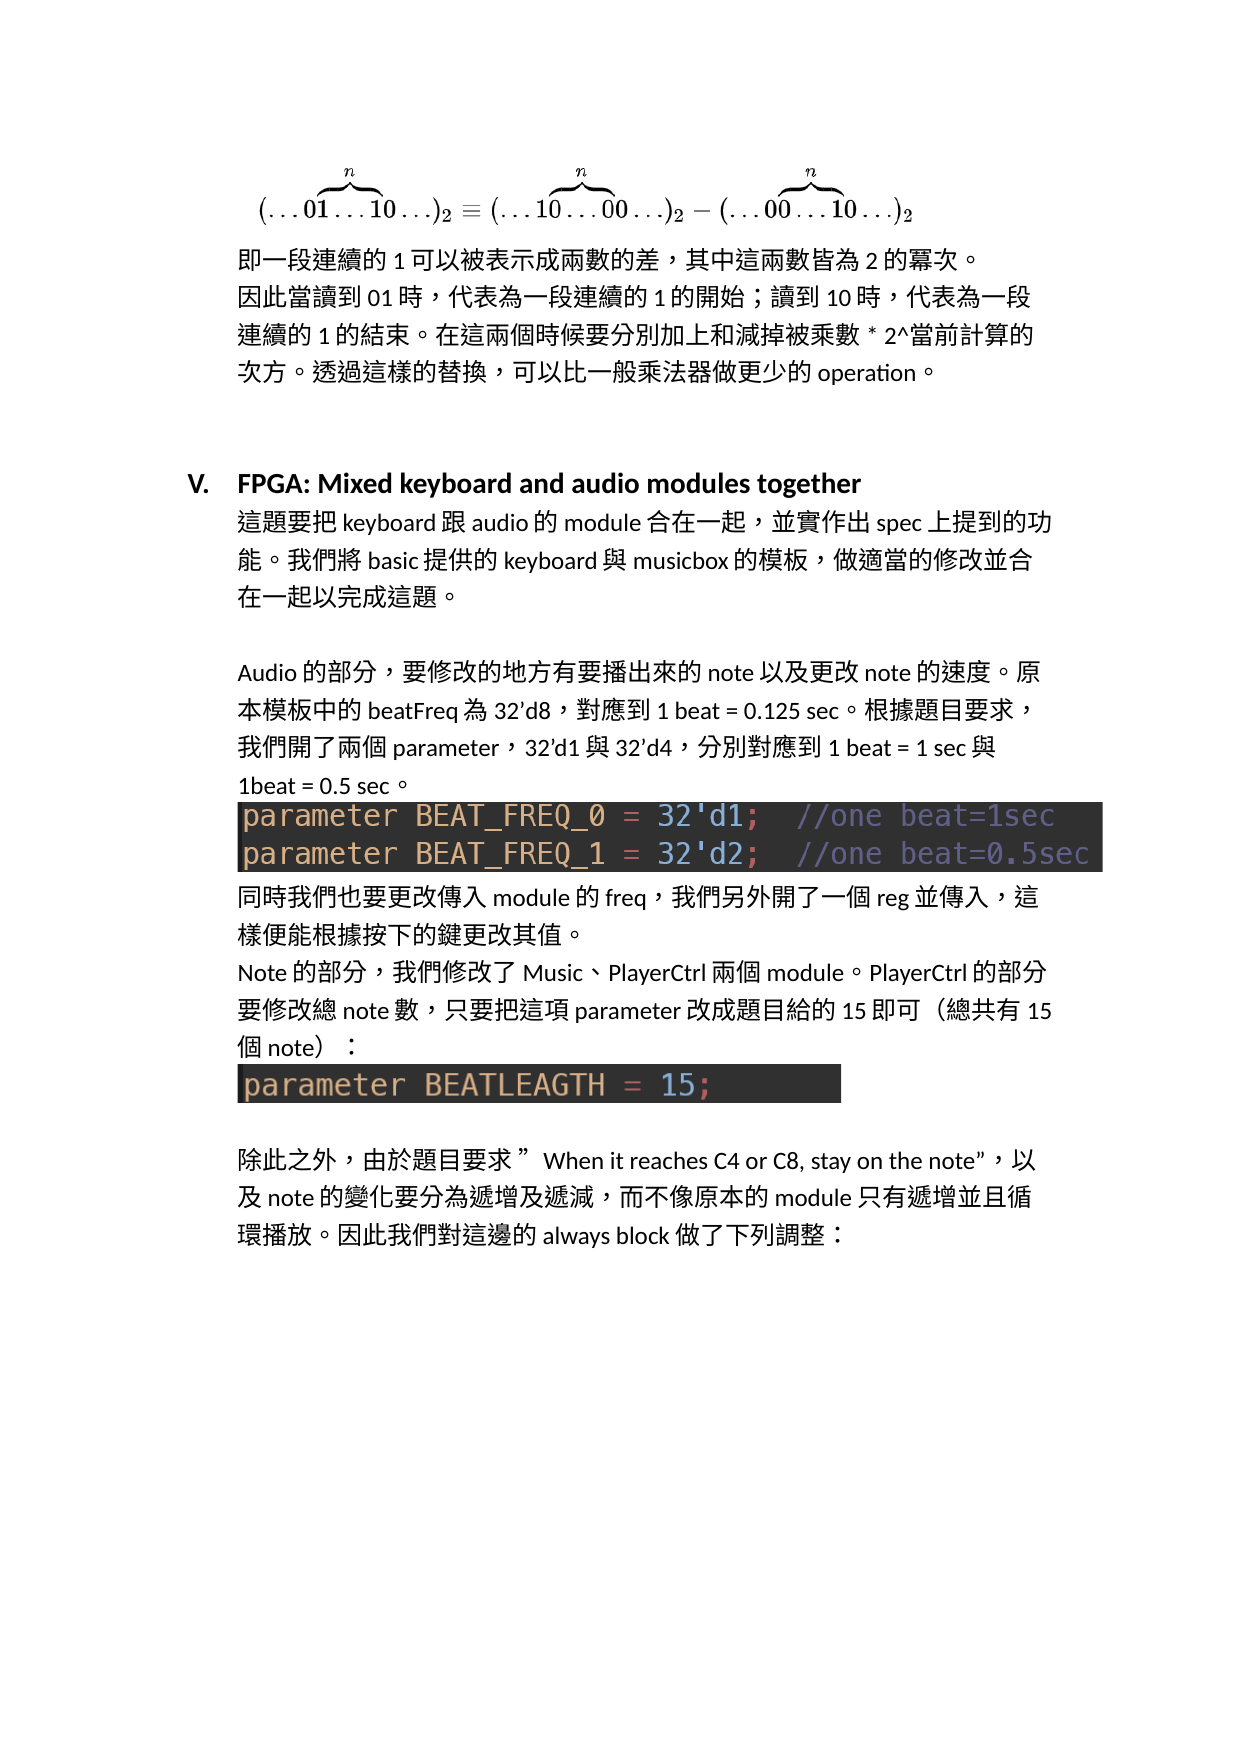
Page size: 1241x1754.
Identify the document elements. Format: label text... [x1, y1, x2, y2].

list 除此之外，由於題目要求 ”When it reaches C4 or C8, stay on the note”，以及note的變化要分為遞增及遞減，而不像原本的module只有遞增並且循環播放。因此我們對這邊的always block做了下列調整： [237, 1139, 1053, 1252]
list Note的部分，我們修改了Music、PlayerCtrl兩個module。PlayerCtrl的部分要修改總note數，只要把這項parameter改成題目給的15即可（總共有15個note）： [237, 952, 1053, 1064]
picture [237, 1064, 842, 1103]
picture [237, 164, 915, 226]
list FPGA: Mixed keyboard and audio modules together [187, 464, 1053, 502]
list 因此當讀到01時，代表為一段連續的1的開始；讀到10時，代表為一段連續的1的結束。在這兩個時候要分別加上和減掉被乘數 * 2^當前計算的次方。透過這樣的替換，可以比一般乘法器做更少的operation。 [237, 277, 1053, 389]
list 同時我們也要更改傳入module的freq，我們另外開了一個reg並傳入，這樣便能根據按下的鍵更改其值。 [237, 877, 1053, 952]
list 即一段連續的1可以被表示成兩數的差，其中這兩數皆為2的冪次。 [237, 239, 1053, 277]
list 這題要把keyboard跟audio的module合在一起，並實作出spec上提到的功能。我們將basic提供的keyboard與musicbox的模板，做適當的修改並合在一起以完成這題。 [237, 502, 1053, 614]
picture [237, 802, 1103, 872]
list Audio的部分，要修改的地方有要播出來的note以及更改note的速度。原本模板中的beatFreq為32’d8，對應到1 beat = 0.125 sec。根據題目要求，我們開了兩個parameter，32’d1與32’d4，分別對應到1 beat = 1 sec與1beat = 0.5 sec。 [237, 652, 1053, 802]
